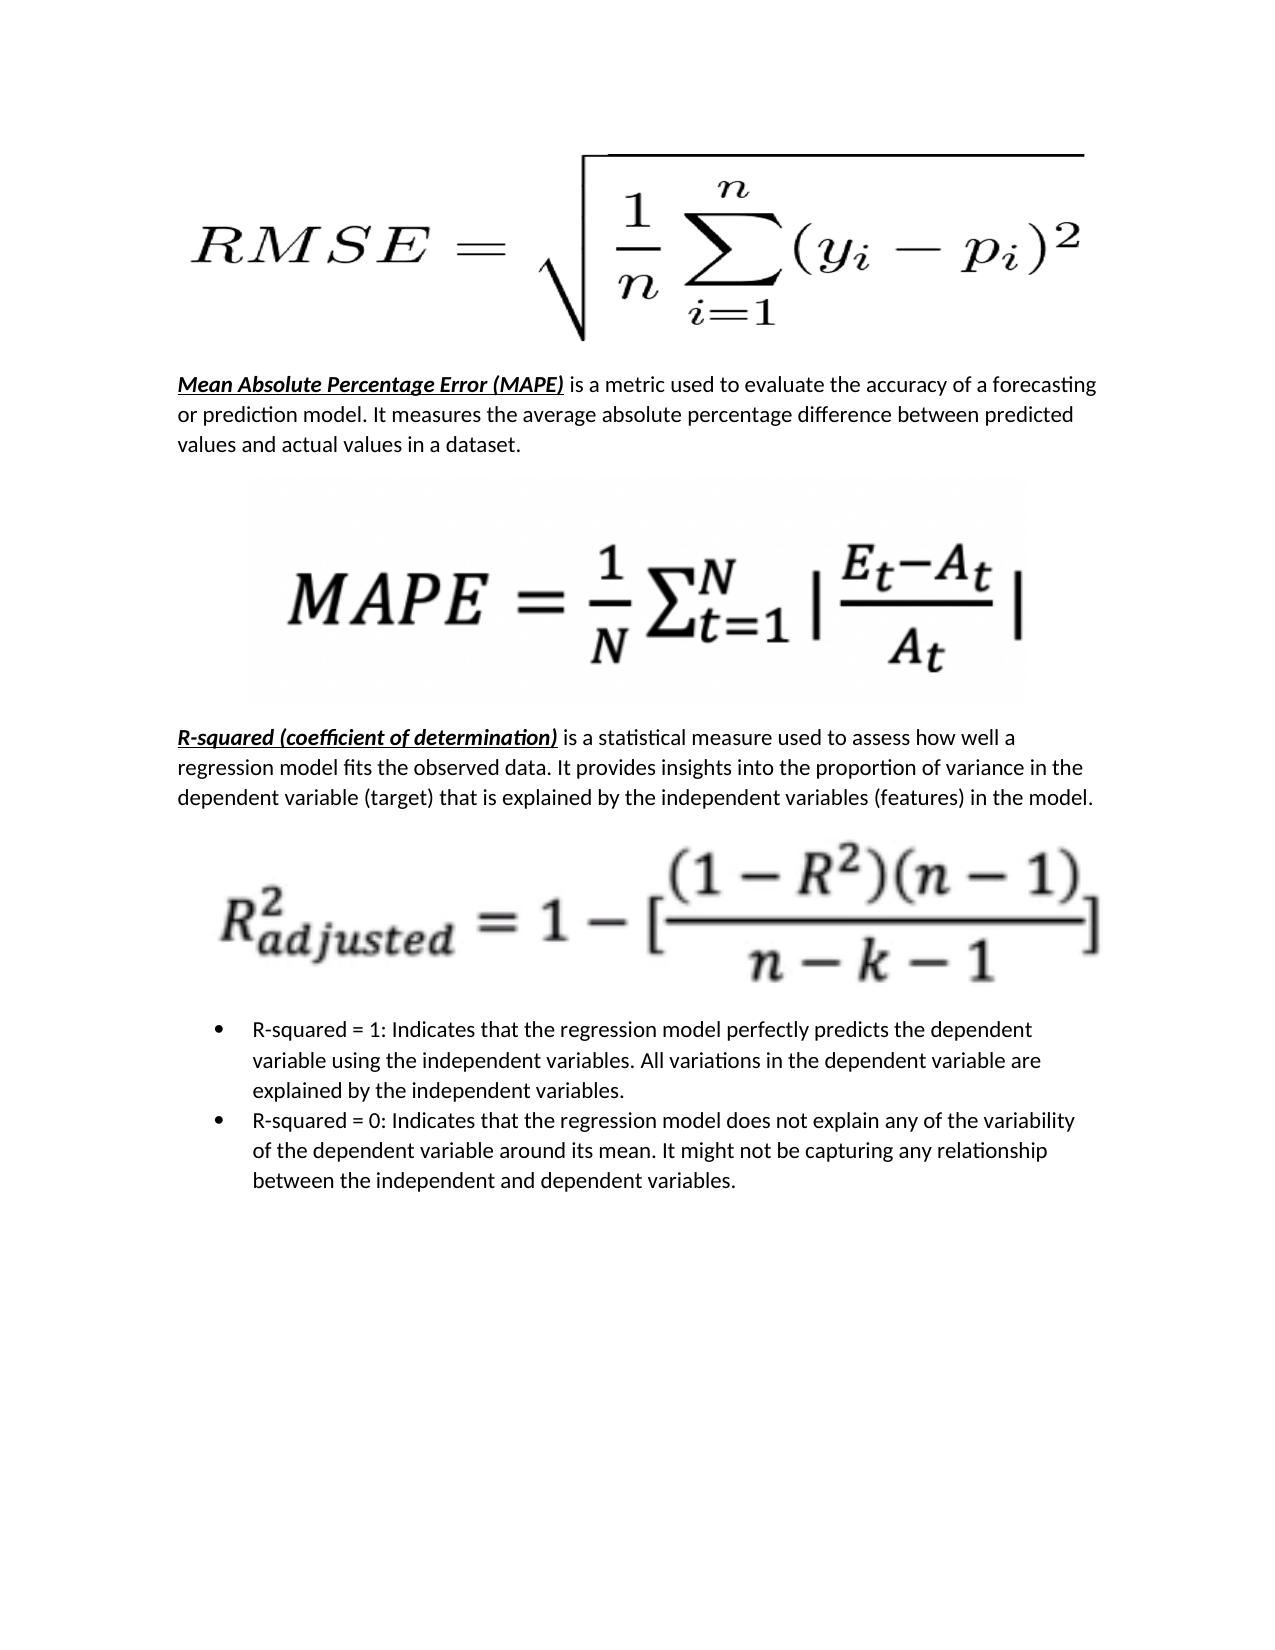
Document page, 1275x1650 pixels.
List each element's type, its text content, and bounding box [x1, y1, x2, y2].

picture [190, 147, 1085, 351]
list R-squared = 1: Indicates that the regression model perfectly predicts the dependent variable using the independent variables. All variations in the dependent variable are explained by the independent variables. [215, 1016, 1098, 1104]
picture [246, 477, 1029, 704]
list R-squared = 0: Indicates that the regression model does not explain any of the variability of the dependent variable around its mean. It might not be capturing any relationship between the independent and dependent variables. [215, 1106, 1098, 1194]
text Mean Absolute Percentage Error (MAPE) is a metric used to evaluate the accuracy of a forecasting or prediction model. It measures the average absolute percentage difference between predicted values and actual values in a dataset. [177, 370, 1098, 458]
picture [177, 830, 1150, 997]
text R-squared (coefficient of determination) is a statistical measure used to assess how well a regression model fits the observed data. It provides insights into the proportion of variance in the dependent variable (target) that is explained by the independent variables (features) in the model. [177, 723, 1098, 811]
